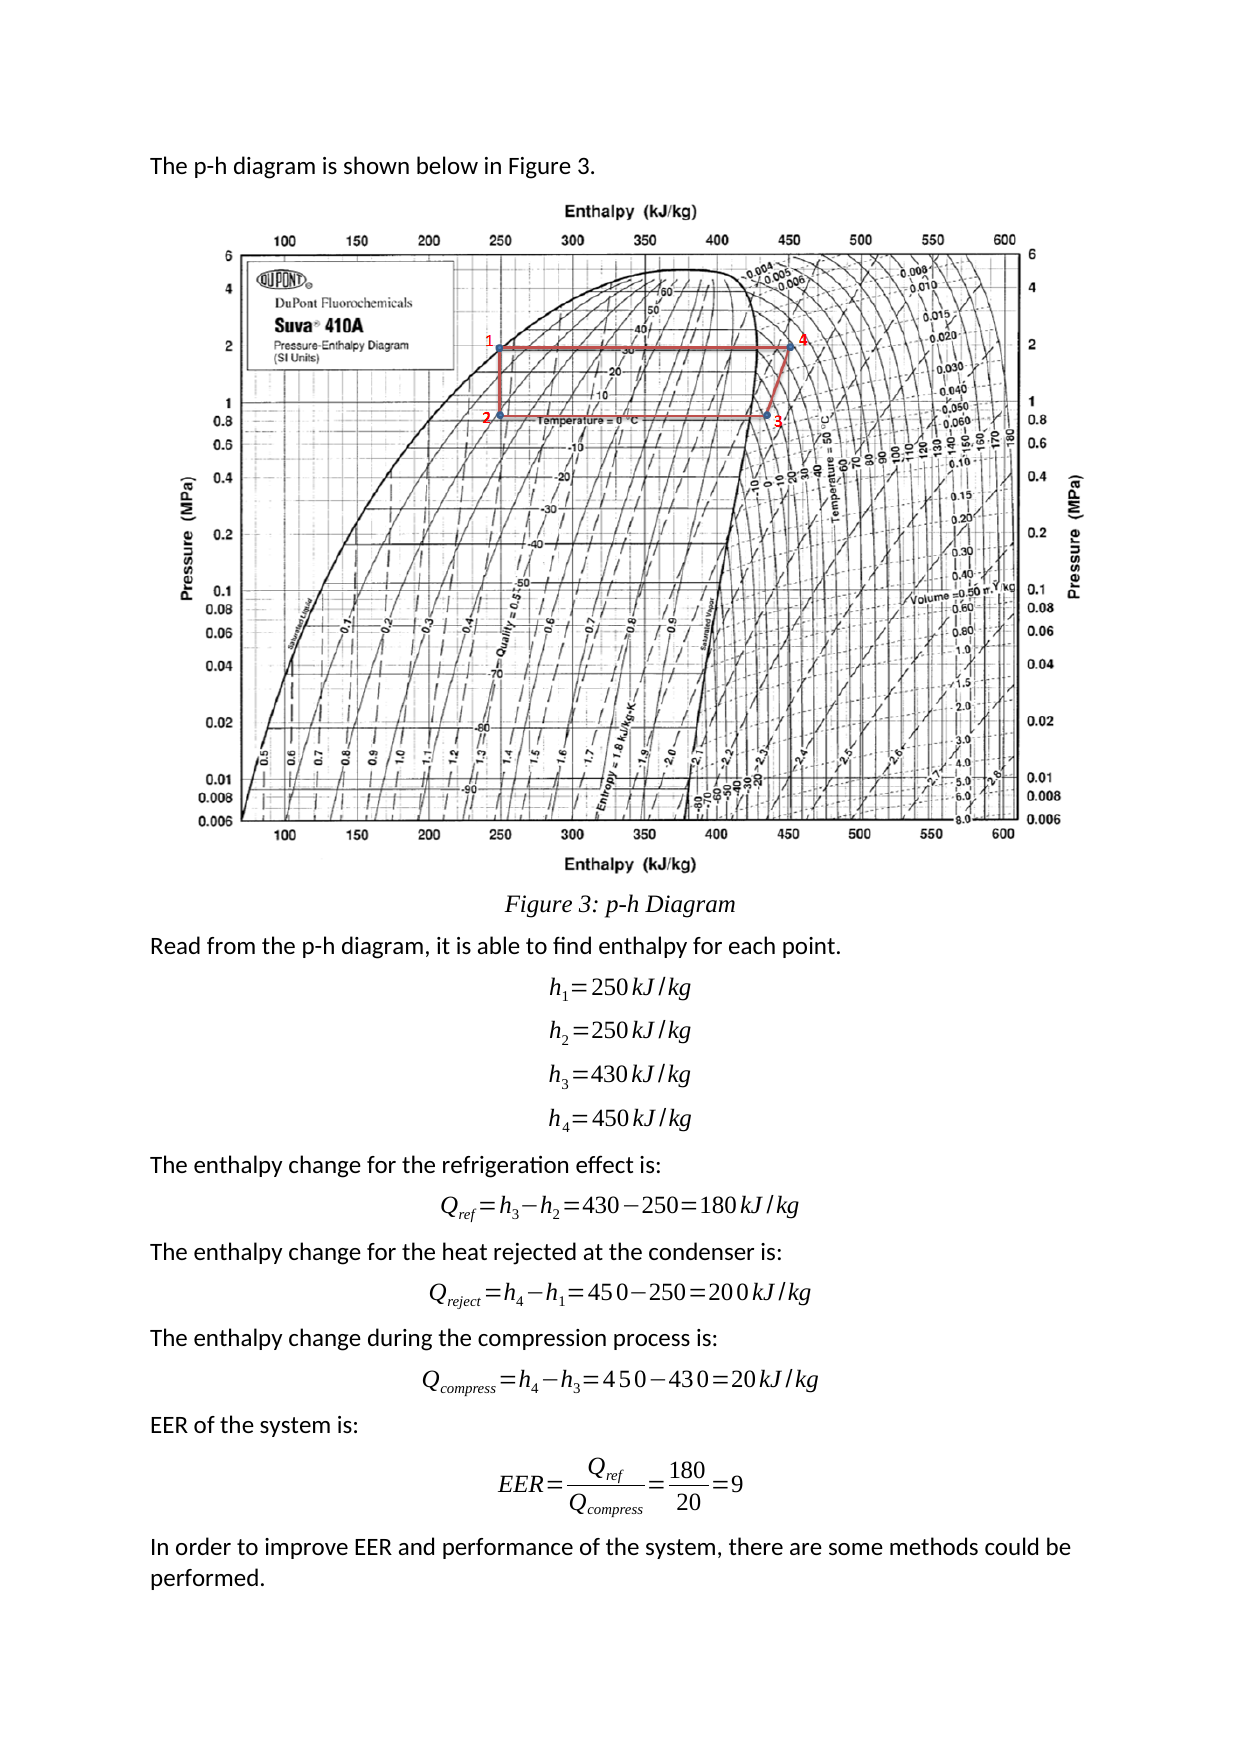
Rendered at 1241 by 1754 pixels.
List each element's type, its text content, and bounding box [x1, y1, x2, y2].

text EER of the system is: [150, 1409, 1090, 1440]
text Read from the p-h diagram, it is able to find enthalpy for each point. [150, 930, 1090, 961]
text Figure 3: p-h Diagram [150, 889, 1090, 918]
text In order to improve EER and performance of the system, there are some methods could be performed. [150, 1531, 1090, 1592]
text The p-h diagram is shown below in Figure 3. [150, 150, 1090, 181]
text The enthalpy change for the heat rejected at the condenser is: [150, 1236, 1090, 1266]
text The enthalpy change for the refrigeration effect is: [150, 1149, 1090, 1179]
picture [150, 193, 1091, 877]
text The enthalpy change during the compression process is: [150, 1322, 1090, 1353]
